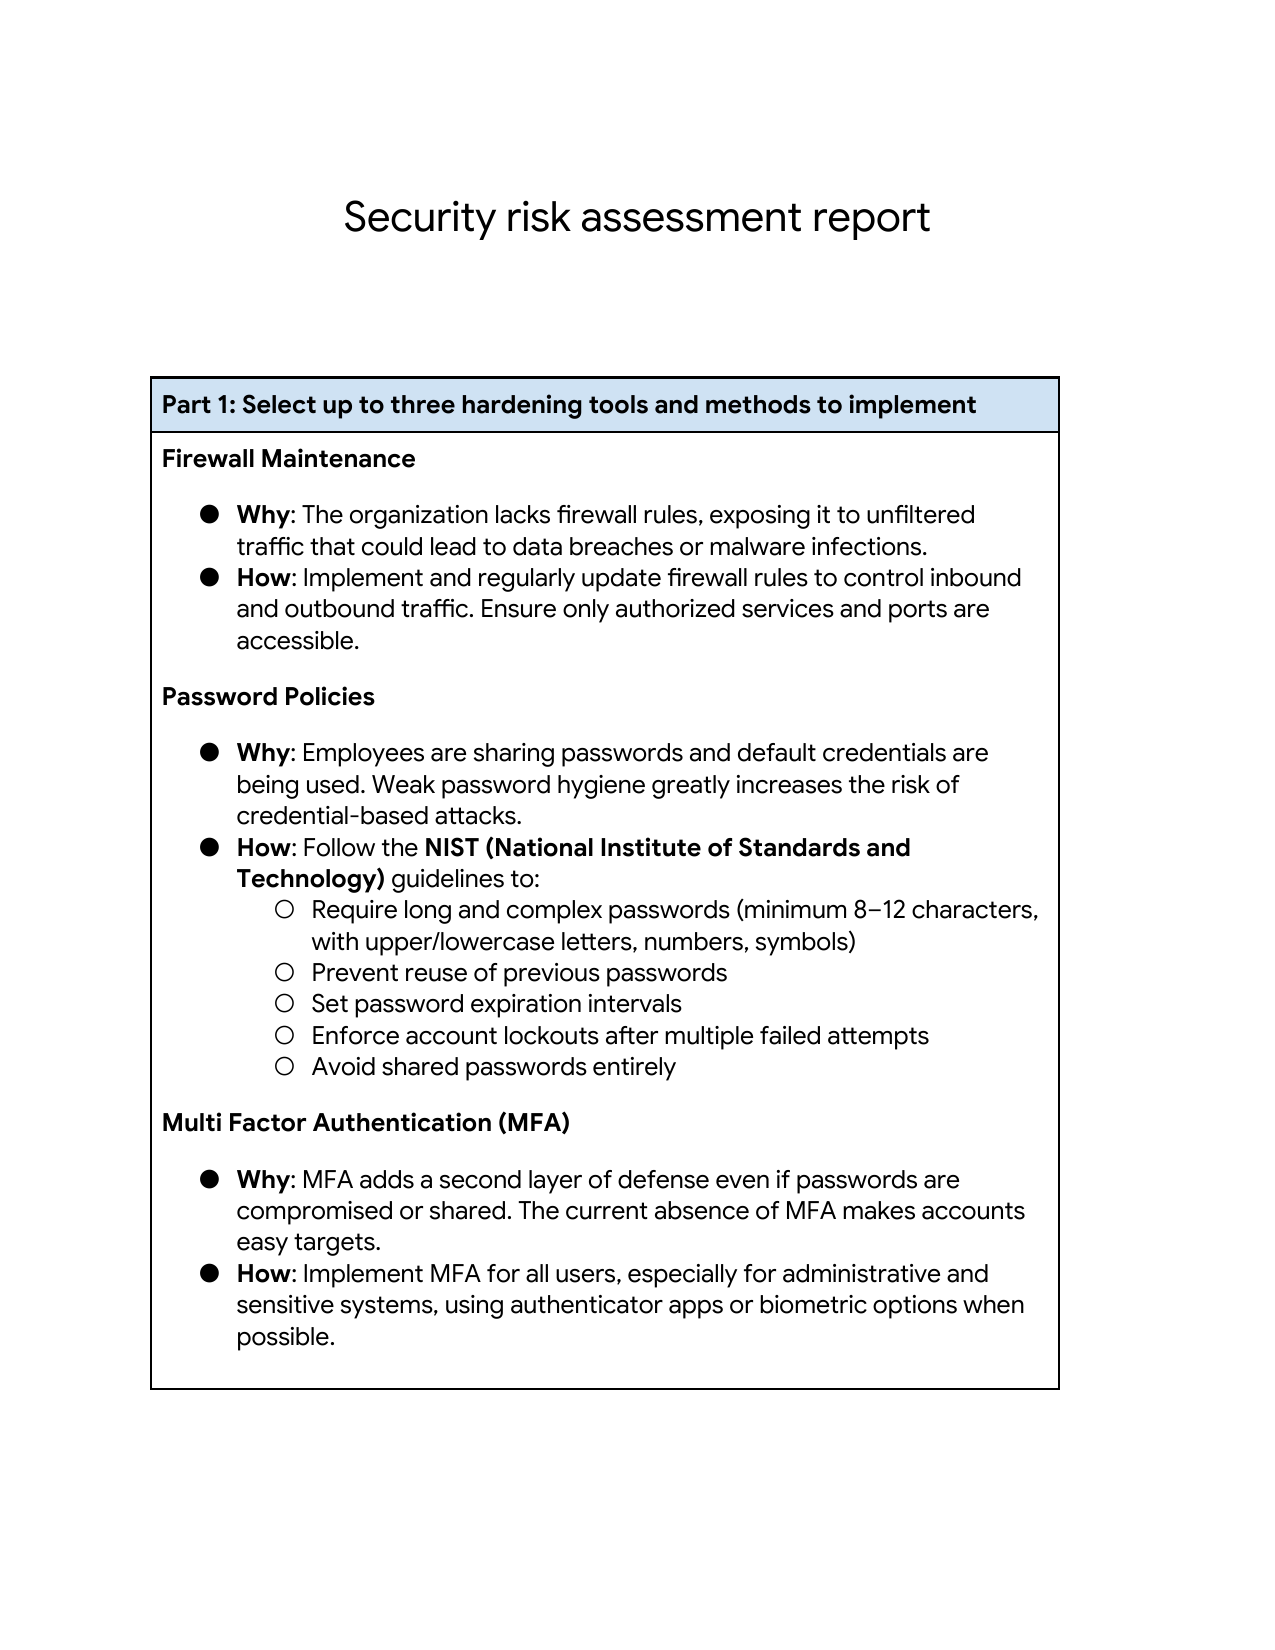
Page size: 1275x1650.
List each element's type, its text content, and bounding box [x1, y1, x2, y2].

subtitle Security risk assessment report [150, 192, 1125, 244]
table_cell Firewall Maintenance Why: The organization lacks firewall rules, exposing it to unfiltered traffic that could lead to data breaches or malware infections. How: Implement and regularly update firewall rules to control inbound and outbound traffic. Ensure only authorized services and ports are accessible. Password Policies Why: Employees are sharing passwords and default credentials are being used. Weak password hygiene greatly increases the risk of credential-based attacks. How: Follow the NIST (National Institute of Standards and Technology) guidelines to: Require long and complex passwords (minimum 8–12 characters, with upper/lowercase letters, numbers, symbols) Prevent reuse of previous passwords Set password expiration intervals Enforce account lockouts after multiple failed attempts Avoid shared passwords entirely Multi Factor Authentication (MFA) Why: MFA adds a second layer of defense even if passwords are compromised or shared. The current absence of MFA makes accounts easy targets. How: Implement MFA for all users, especially for administrative and sensitive systems, using authenticator apps or biometric options when possible. [152, 433, 1058, 1387]
table_header Part 1: Select up to three hardening tools and methods to implement [152, 379, 1058, 431]
